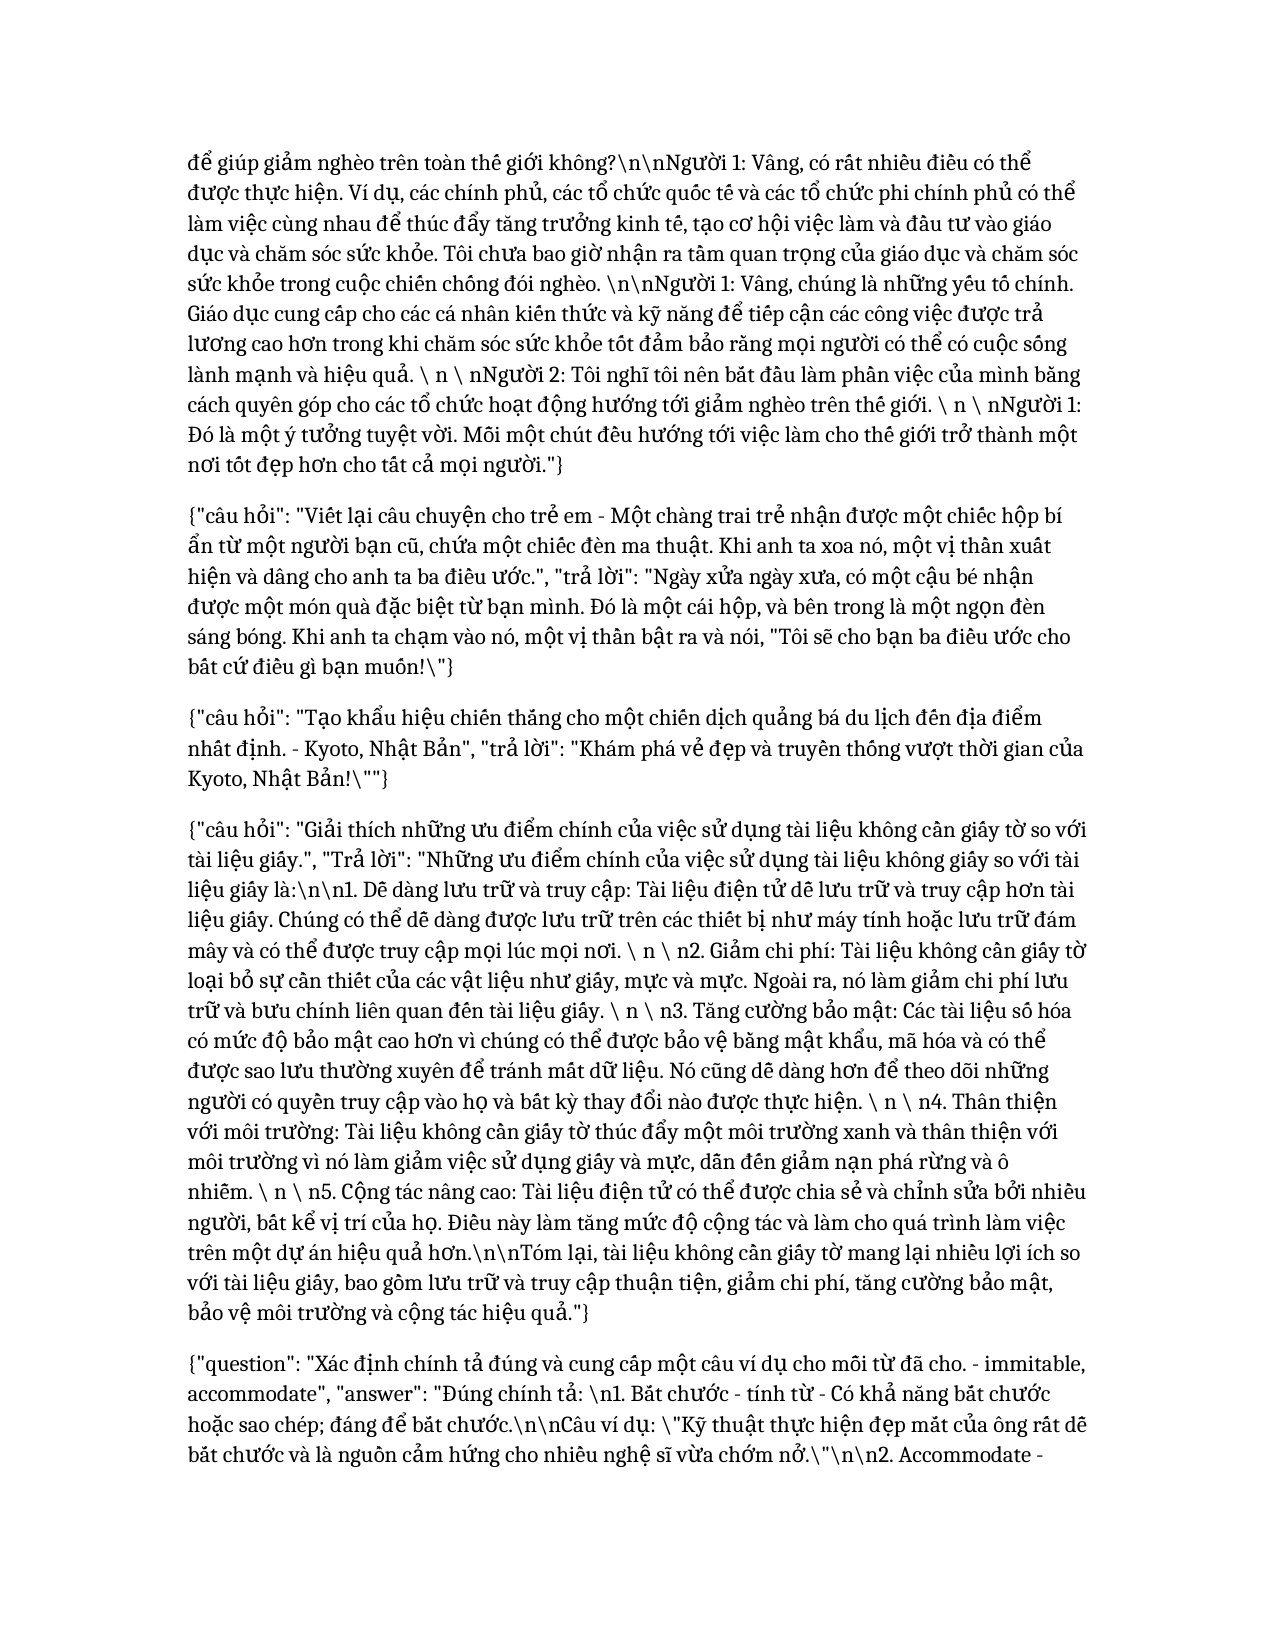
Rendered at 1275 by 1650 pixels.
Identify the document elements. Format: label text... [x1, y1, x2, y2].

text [187, 150, 1087, 478]
text {"câu hỏi": "Tạo khẩu hiệu chiến thắng cho một chiến dịch quảng bá du lịch đến địa điểm nhất định. - Kyoto, Nhật Bản", "trả lời": "Khám phá vẻ đẹp và truyền thống vượt thời gian của Kyoto, Nhật Bản!\""} [187, 705, 1087, 792]
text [187, 1351, 1087, 1468]
text {"câu hỏi": "Viết lại câu chuyện cho trẻ em - Một chàng trai trẻ nhận được một chiếc hộp bí ẩn từ một người bạn cũ, chứa một chiếc đèn ma thuật. Khi anh ta xoa nó, một vị thần xuất hiện và dâng cho anh ta ba điều ước.", "trả lời": "Ngày xửa ngày xưa, có một cậu bé nhận được một món quà đặc biệt từ bạn mình. Đó là một cái hộp, và bên trong là một ngọn đèn sáng bóng. Khi anh ta chạm vào nó, một vị thần bật ra và nói, "Tôi sẽ cho bạn ba điều ước cho bất cứ điều gì bạn muốn!\"} [187, 503, 1087, 681]
text {"câu hỏi": "Giải thích những ưu điểm chính của việc sử dụng tài liệu không cần giấy tờ so với tài liệu giấy.", "Trả lời": "Những ưu điểm chính của việc sử dụng tài liệu không giấy so với tài liệu giấy là:\n\n1. Dễ dàng lưu trữ và truy cập: Tài liệu điện tử dễ lưu trữ và truy cập hơn tài liệu giấy. Chúng có thể dễ dàng được lưu trữ trên các thiết bị như máy tính hoặc lưu trữ đám mây và có thể được truy cập mọi lúc mọi nơi. \ n \ n2. Giảm chi phí: Tài liệu không cần giấy tờ loại bỏ sự cần thiết của các vật liệu như giấy, mực và mực. Ngoài ra, nó làm giảm chi phí lưu trữ và bưu chính liên quan đến tài liệu giấy. \ n \ n3. Tăng cường bảo mật: Các tài liệu số hóa có mức độ bảo mật cao hơn vì chúng có thể được bảo vệ bằng mật khẩu, mã hóa và có thể được sao lưu thường xuyên để tránh mất dữ liệu. Nó cũng dễ dàng hơn để theo dõi những người có quyền truy cập vào họ và bất kỳ thay đổi nào được thực hiện. \ n \ n4. Thân thiện với môi trường: Tài liệu không cần giấy tờ thúc đẩy một môi trường xanh và thân thiện với môi trường vì nó làm giảm việc sử dụng giấy và mực, dẫn đến giảm nạn phá rừng và ô nhiễm. \ n \ n5. Cộng tác nâng cao: Tài liệu điện tử có thể được chia sẻ và chỉnh sửa bởi nhiều người, bất kể vị trí của họ. Điều này làm tăng mức độ cộng tác và làm cho quá trình làm việc trên một dự án hiệu quả hơn.\n\nTóm lại, tài liệu không cần giấy tờ mang lại nhiều lợi ích so với tài liệu giấy, bao gồm lưu trữ và truy cập thuận tiện, giảm chi phí, tăng cường bảo mật, bảo vệ môi trường và cộng tác hiệu quả."} [187, 817, 1087, 1326]
